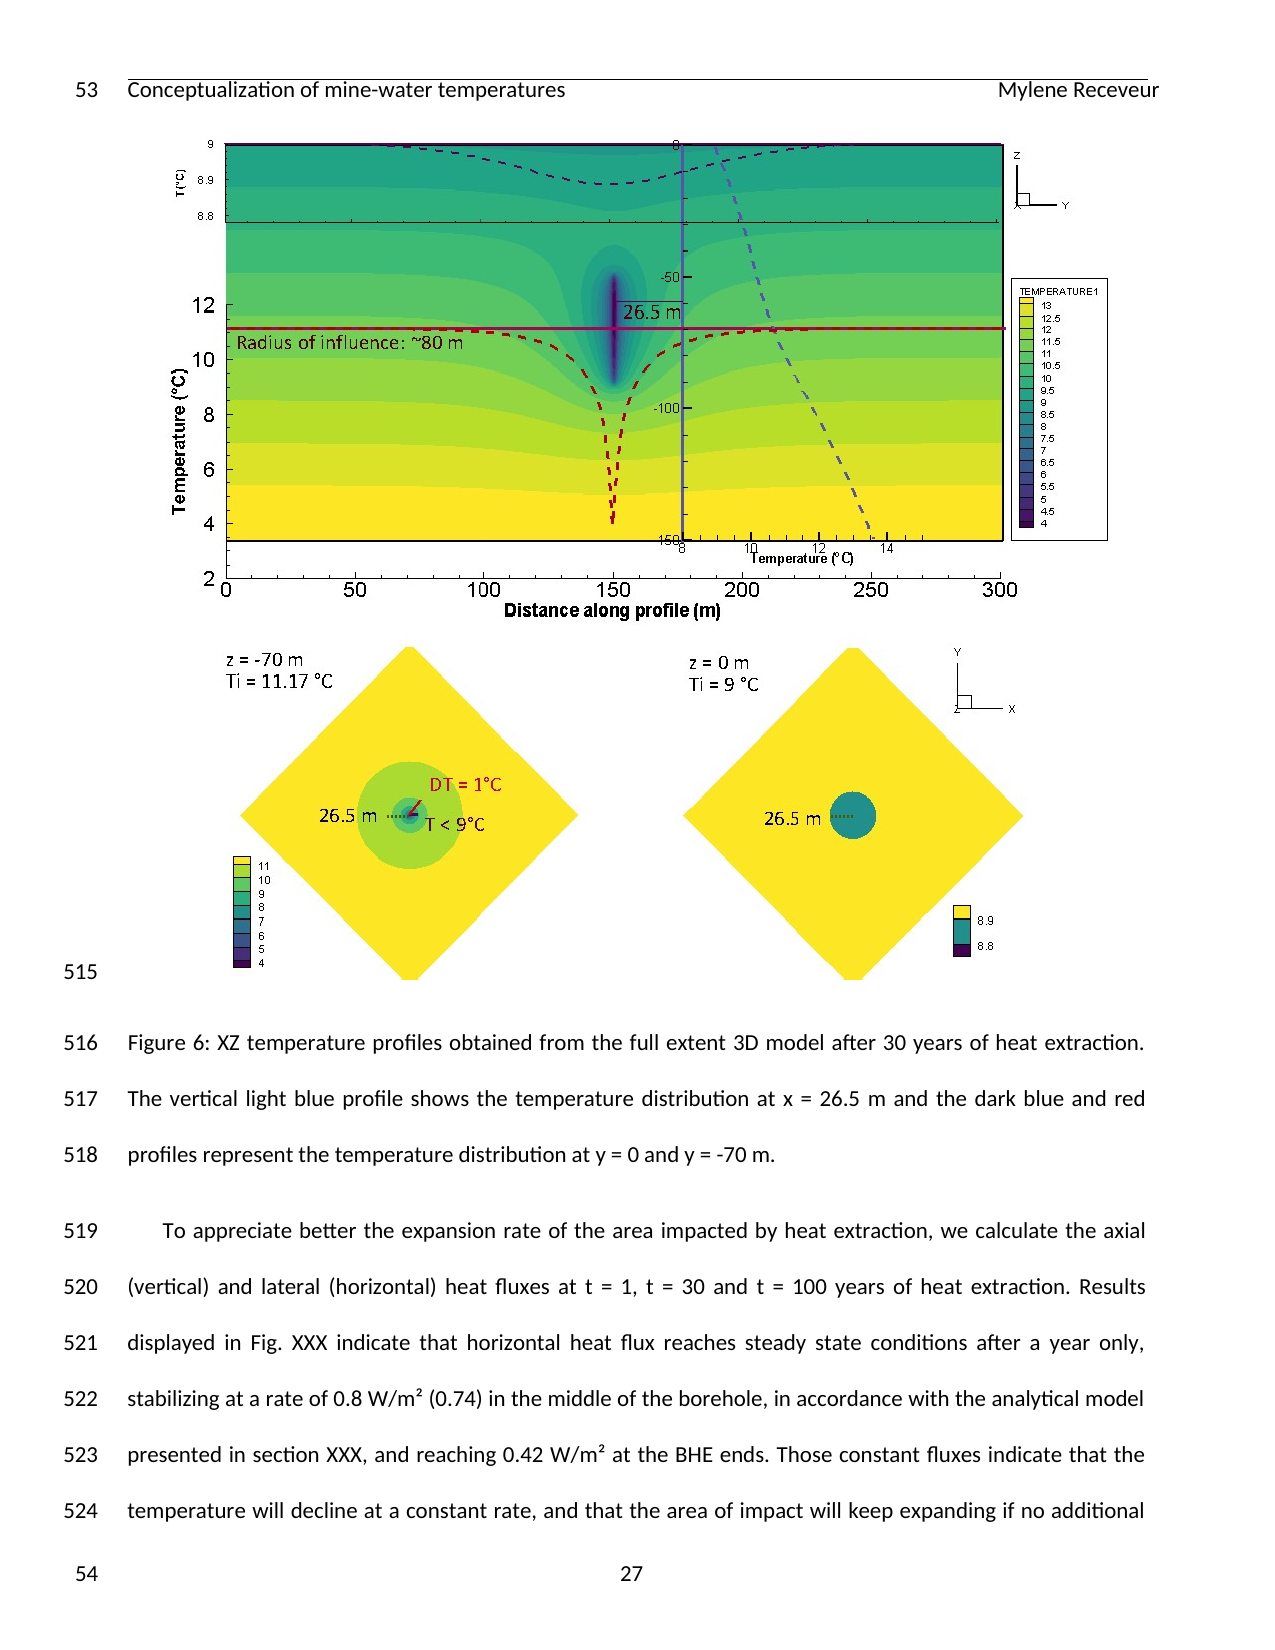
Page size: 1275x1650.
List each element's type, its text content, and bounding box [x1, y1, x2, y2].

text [127, 1216, 1147, 1524]
picture [165, 130, 1112, 980]
text Figure 6: XZ temperature profiles obtained from the full extent 3D model after 30 years of heat extraction. The vertical light blue profile shows the temperature distribution at x = 26.5 m and the dark blue and red profiles represent the temperature distribution at y = 0 and y = -70 m. [127, 1028, 1147, 1168]
